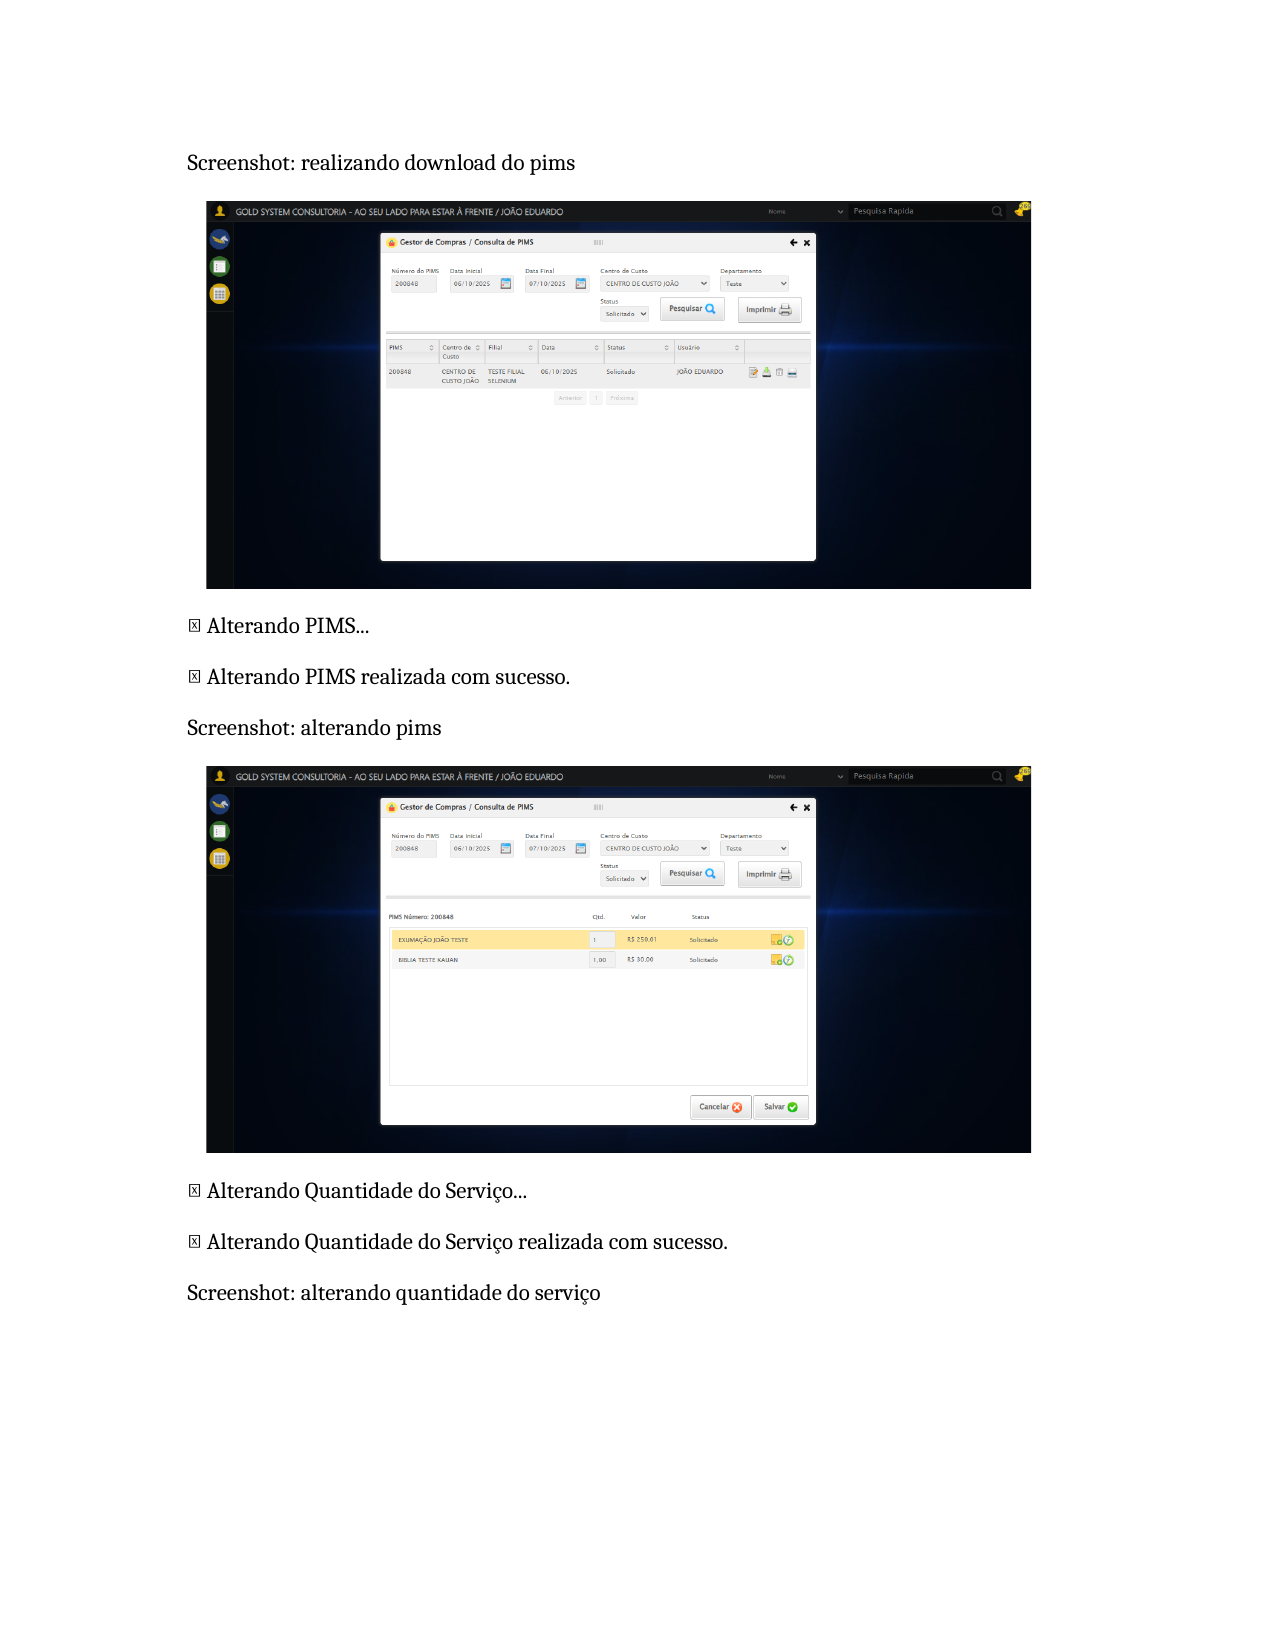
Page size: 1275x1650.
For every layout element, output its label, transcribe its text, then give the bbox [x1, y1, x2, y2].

text Screenshot: alterando quantidade do serviço [187, 1280, 1087, 1306]
text Screenshot: alterando pims [187, 715, 1087, 741]
text 🔄 Alterando PIMS... [187, 613, 1087, 639]
text ✅ Alterando Quantidade do Serviço realizada com sucesso. [187, 1229, 1087, 1255]
text 🔄 Alterando Quantidade do Serviço... [187, 1178, 1087, 1204]
picture [206, 766, 1032, 1153]
text Screenshot: realizando download do pims [187, 150, 1087, 176]
text ✅ Alterando PIMS realizada com sucesso. [187, 664, 1087, 690]
picture [206, 201, 1032, 589]
